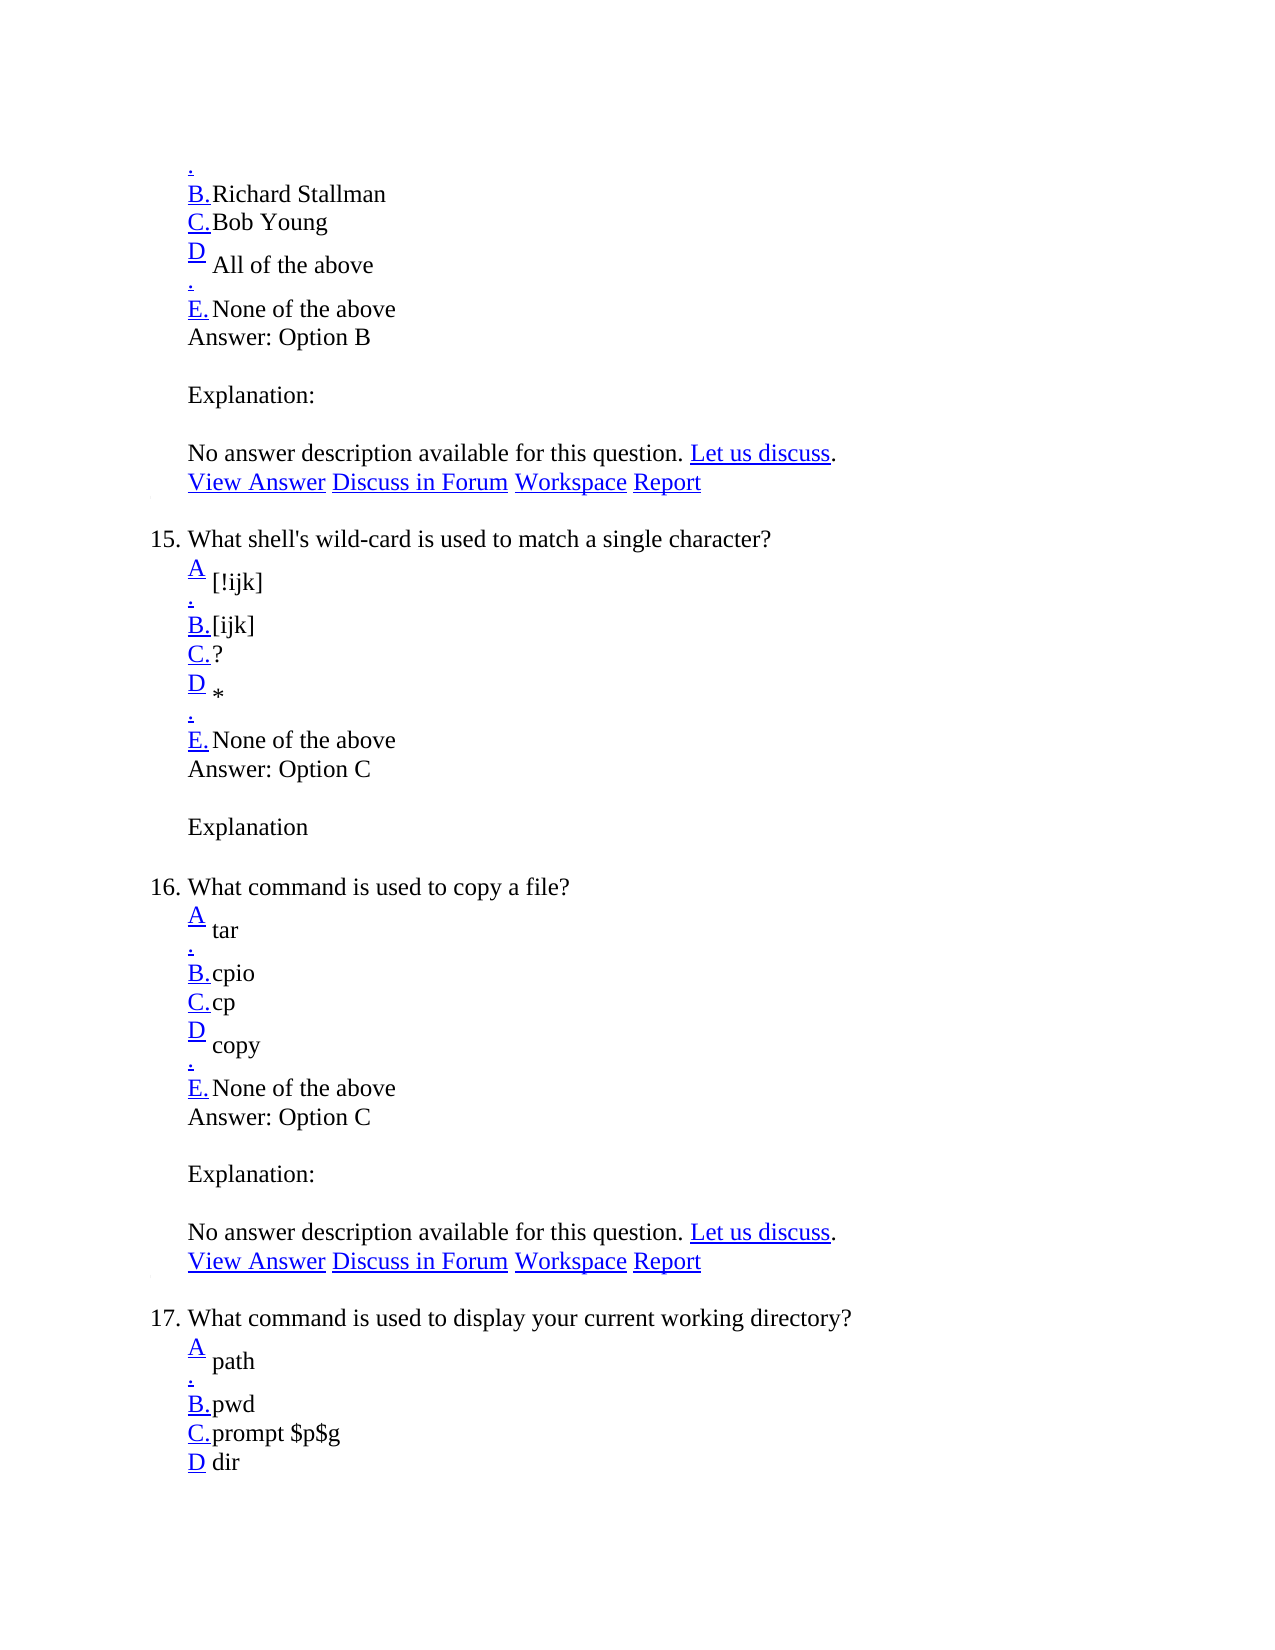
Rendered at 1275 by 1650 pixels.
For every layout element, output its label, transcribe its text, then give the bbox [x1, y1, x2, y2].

table_header 17. [150, 1303, 187, 1475]
table_cell Answer: Option C Explanation [188, 553, 1125, 841]
table_header 16. [150, 872, 187, 1275]
table_header What command is used to display your current working directory? [188, 1303, 1125, 1332]
table_header What shell's wild-card is used to match a single character? [188, 524, 1125, 553]
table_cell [188, 150, 1125, 496]
table_cell Answer: Option C Explanation: No answer description available for this question. Let us discuss. View Answer Discuss in Forum Workspace Report [188, 900, 1125, 1275]
table_header 15. [150, 524, 187, 841]
table_header What command is used to copy a file? [188, 872, 1125, 900]
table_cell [188, 1332, 1125, 1475]
